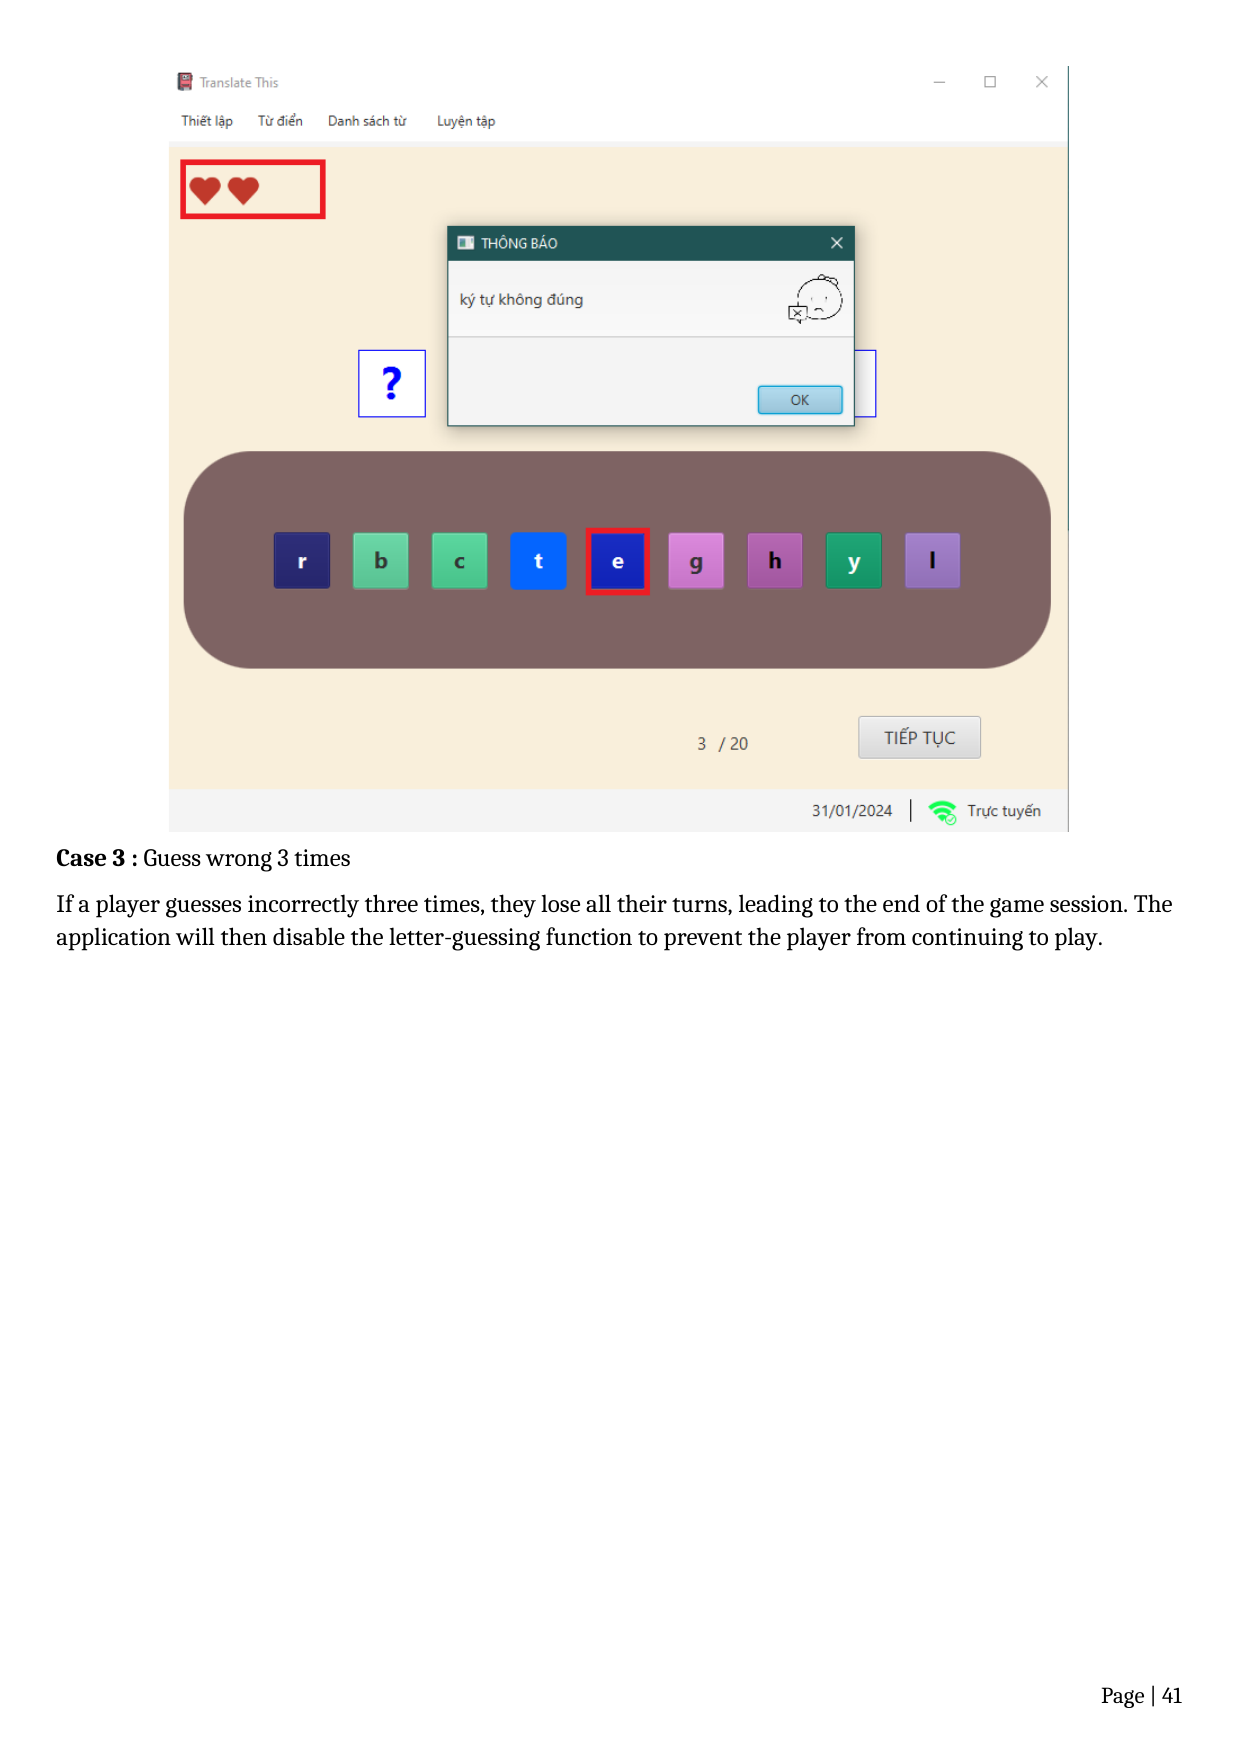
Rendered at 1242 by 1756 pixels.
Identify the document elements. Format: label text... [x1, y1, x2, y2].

picture [168, 66, 1069, 832]
text Case 3 : Guess wrong 3 times [56, 844, 1181, 873]
text If a player guesses incorrectly three times, they lose all their turns, leading to the end of the game session. The application will then disable the letter-guessing function to prevent the player from continuing to play. [56, 890, 1181, 951]
